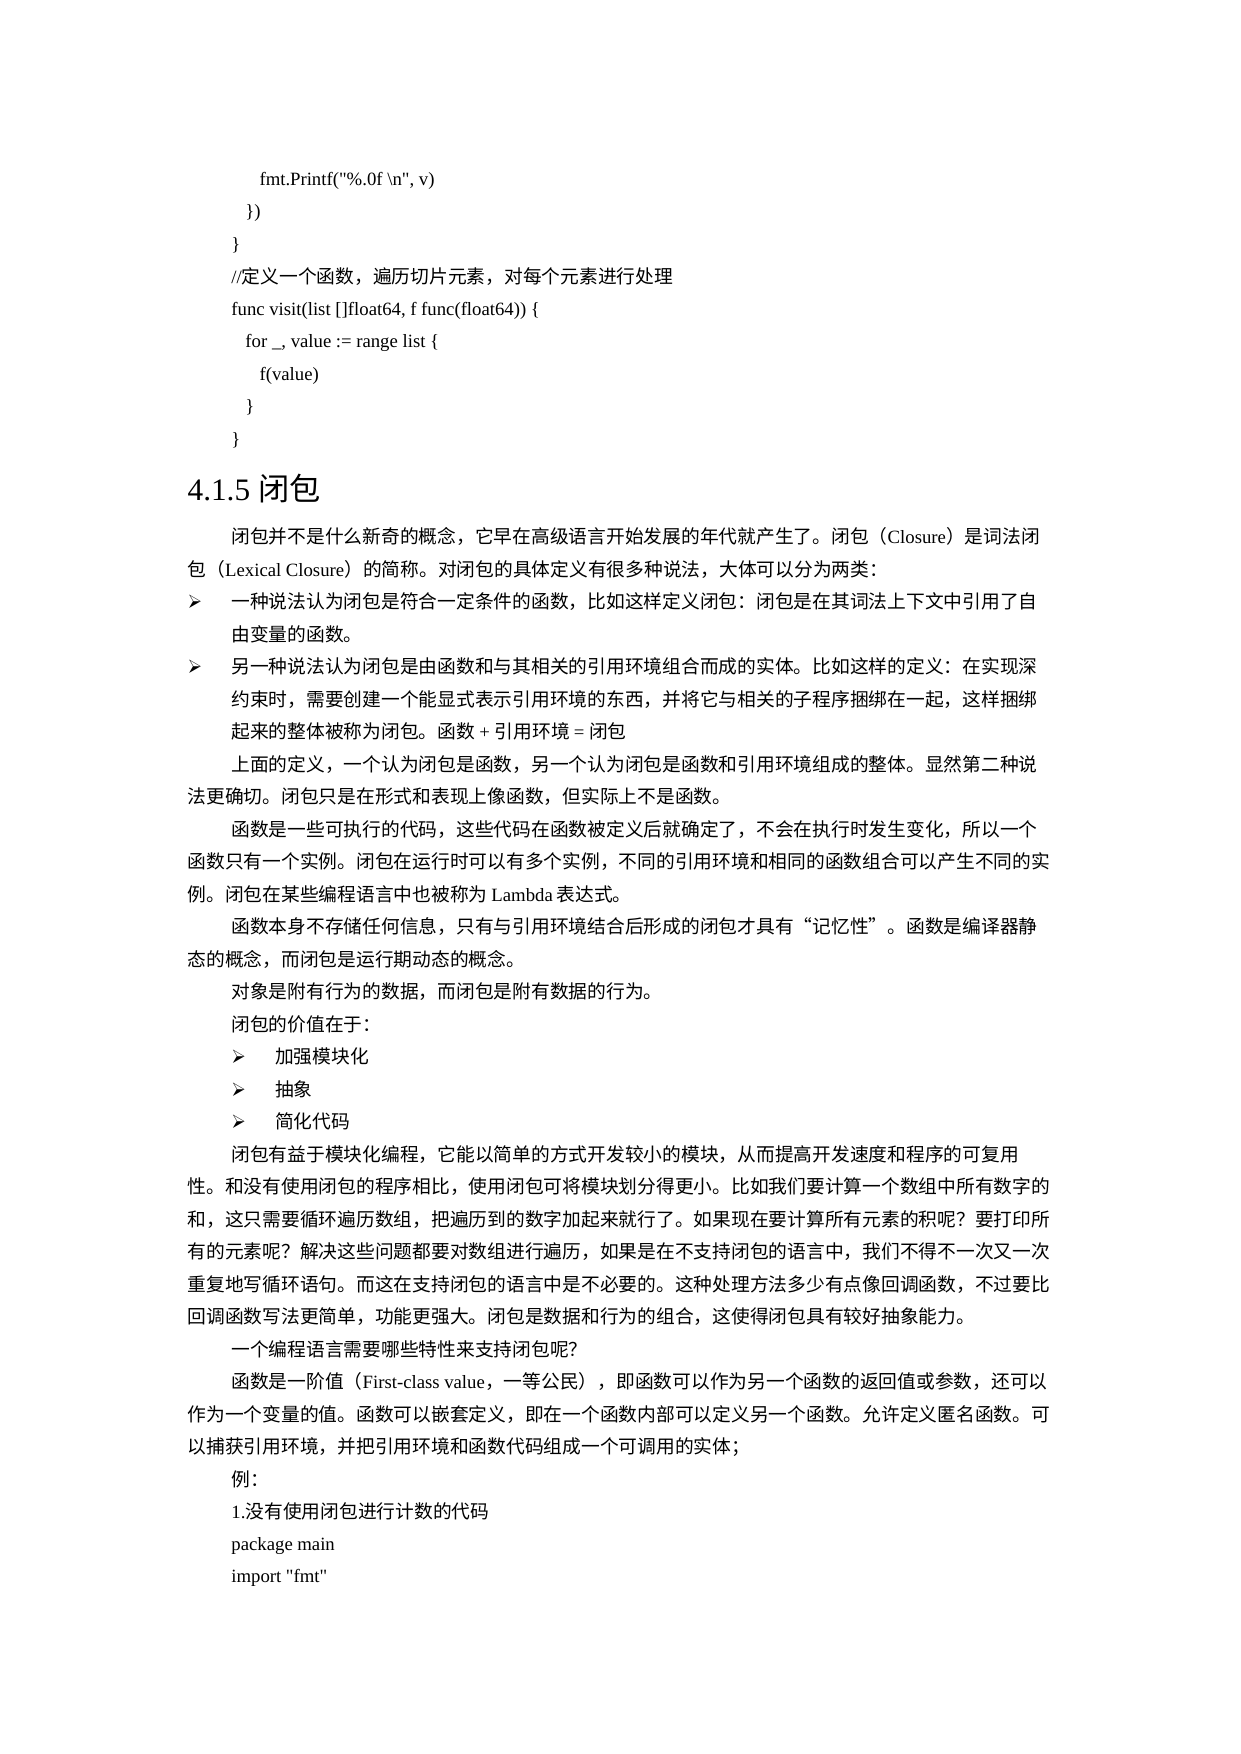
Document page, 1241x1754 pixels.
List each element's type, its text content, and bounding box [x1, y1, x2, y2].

text 4.1.5 闭包 [187, 454, 1053, 519]
text 上面的定义，一个认为闭包是函数，另一个认为闭包是函数和引用环境组成的整体。显然第二种说法更确切。闭包只是在形式和表现上像函数，但实际上不是函数。 [187, 747, 1053, 812]
text 例： [187, 1462, 1053, 1494]
text } [187, 227, 1053, 259]
text 对象是附有行为的数据，而闭包是附有数据的行为。 [187, 974, 1053, 1007]
text } [187, 422, 1053, 454]
list 一种说法认为闭包是符合一定条件的函数，比如这样定义闭包：闭包是在其词法上下文中引用了自由变量的函数。 [187, 584, 1053, 649]
text f(value) [187, 357, 1053, 389]
text 闭包有益于模块化编程，它能以简单的方式开发较小的模块，从而提高开发速度和程序的可复用性。和没有使用闭包的程序相比，使用闭包可将模块划分得更小。比如我们要计算一个数组中所有数字的和，这只需要循环遍历数组，把遍历到的数字加起来就行了。如果现在要计算所有元素的积呢？要打印所有的元素呢？解决这些问题都要对数组进行遍历，如果是在不支持闭包的语言中，我们不得不一次又一次重复地写循环语句。而这在支持闭包的语言中是不必要的。这种处理方法多少有点像回调函数，不过要比回调函数写法更简单，功能更强大。闭包是数据和行为的组合，这使得闭包具有较好抽象能力。 [187, 1137, 1053, 1332]
list 另一种说法认为闭包是由函数和与其相关的引用环境组合而成的实体。比如这样的定义：在实现深约束时，需要创建一个能显式表示引用环境的东西，并将它与相关的子程序捆绑在一起，这样捆绑起来的整体被称为闭包。函数 + 引用环境 = 闭包 [187, 649, 1053, 747]
text 闭包的价值在于： [187, 1007, 1053, 1039]
text 函数是一阶值（First-class value，一等公民），即函数可以作为另一个函数的返回值或参数，还可以作为一个变量的值。函数可以嵌套定义，即在一个函数内部可以定义另一个函数。允许定义匿名函数。可以捕获引用环境，并把引用环境和函数代码组成一个可调用的实体； [187, 1364, 1053, 1462]
text package main [187, 1527, 1053, 1559]
text 函数是一些可执行的代码，这些代码在函数被定义后就确定了，不会在执行时发生变化，所以一个函数只有一个实例。闭包在运行时可以有多个实例，不同的引用环境和相同的函数组合可以产生不同的实例。闭包在某些编程语言中也被称为Lambda表达式。 [187, 812, 1053, 909]
text func visit(list []float64, f func(float64)) { [187, 292, 1053, 324]
text 一个编程语言需要哪些特性来支持闭包呢？ [187, 1332, 1053, 1364]
text import "fmt" [187, 1559, 1053, 1592]
text 1.没有使用闭包进行计数的代码 [187, 1494, 1053, 1527]
text fmt.Printf("%.0f \n", v) [187, 162, 1053, 194]
text 闭包并不是什么新奇的概念，它早在高级语言开始发展的年代就产生了。闭包（Closure）是词法闭包（Lexical Closure）的简称。对闭包的具体定义有很多种说法，大体可以分为两类： [187, 519, 1053, 584]
text 函数本身不存储任何信息，只有与引用环境结合后形成的闭包才具有“记忆性”。函数是编译器静态的概念，而闭包是运行期动态的概念。 [187, 909, 1053, 974]
text //定义一个函数，遍历切片元素，对每个元素进行处理 [187, 259, 1053, 292]
text }) [187, 194, 1053, 227]
text for _, value := range list { [187, 324, 1053, 357]
list 加强模块化 [231, 1039, 1053, 1072]
list 抽象 [231, 1072, 1053, 1104]
list 简化代码 [231, 1104, 1053, 1137]
text } [187, 389, 1053, 422]
